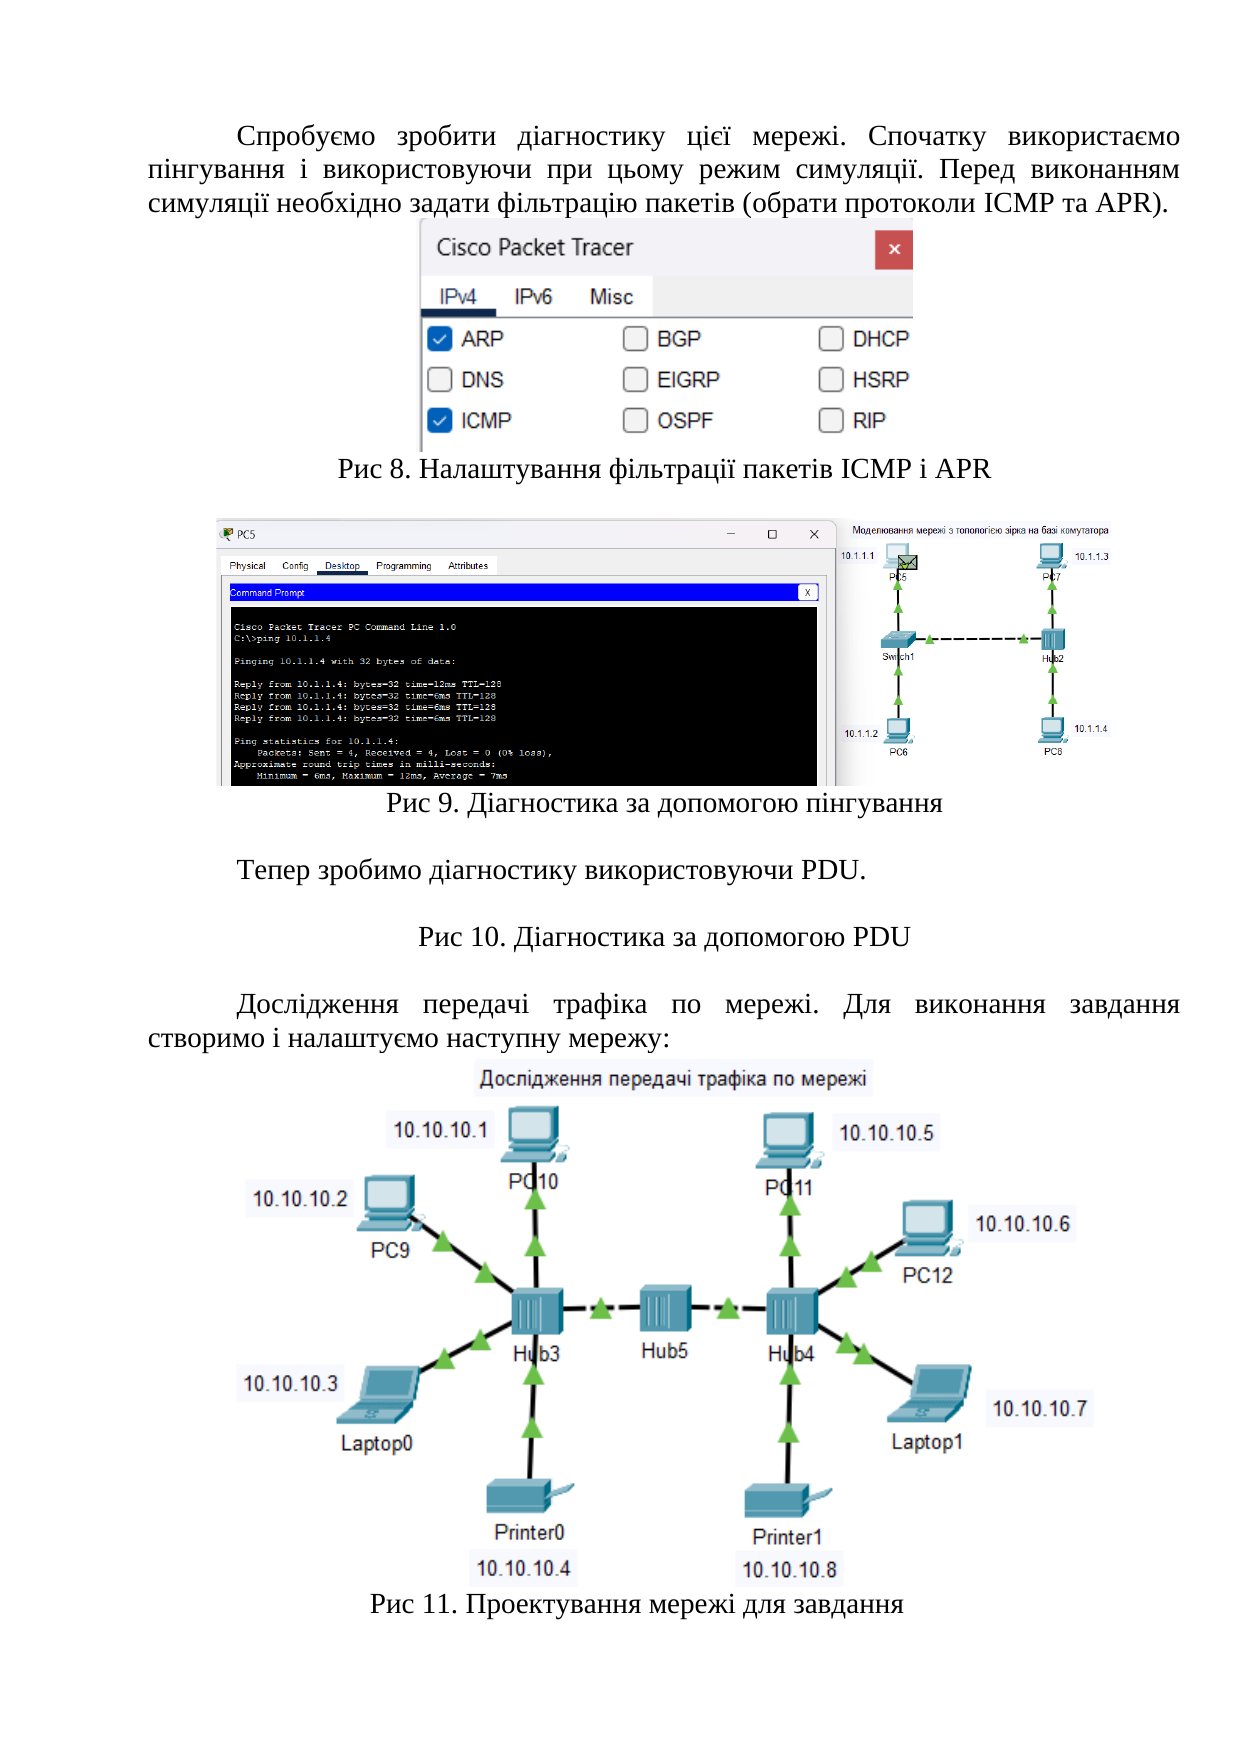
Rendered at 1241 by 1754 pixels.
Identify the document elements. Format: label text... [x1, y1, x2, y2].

picture [416, 218, 913, 452]
text Тепер зробимо діагностику використовуючи PDU. [148, 852, 1181, 886]
picture [216, 518, 1113, 786]
picture [232, 1053, 1097, 1587]
text Рис 8. Налаштування фільтрації пакетів ICMP і APR [148, 452, 1181, 485]
text Рис 9. Діагностика за допомогою пінгування [148, 785, 1181, 819]
text Спробуємо зробити діагностику цієї мережі. Спочатку використаємо пінгування і використовуючи при цьому режим симуляції. Перед виконанням симуляції необхідно задати фільтрацію пакетів (обрати протоколи ICMP та APR). [148, 118, 1181, 219]
text Дослідження передачі трафіка по мережі. Для виконання завдання створимо і налаштуємо наступну мережу: [148, 986, 1181, 1053]
text Рис 11. Проектування мережі для завдання [148, 1586, 1181, 1620]
text Рис 10. Діагностика за допомогою PDU [148, 919, 1181, 953]
